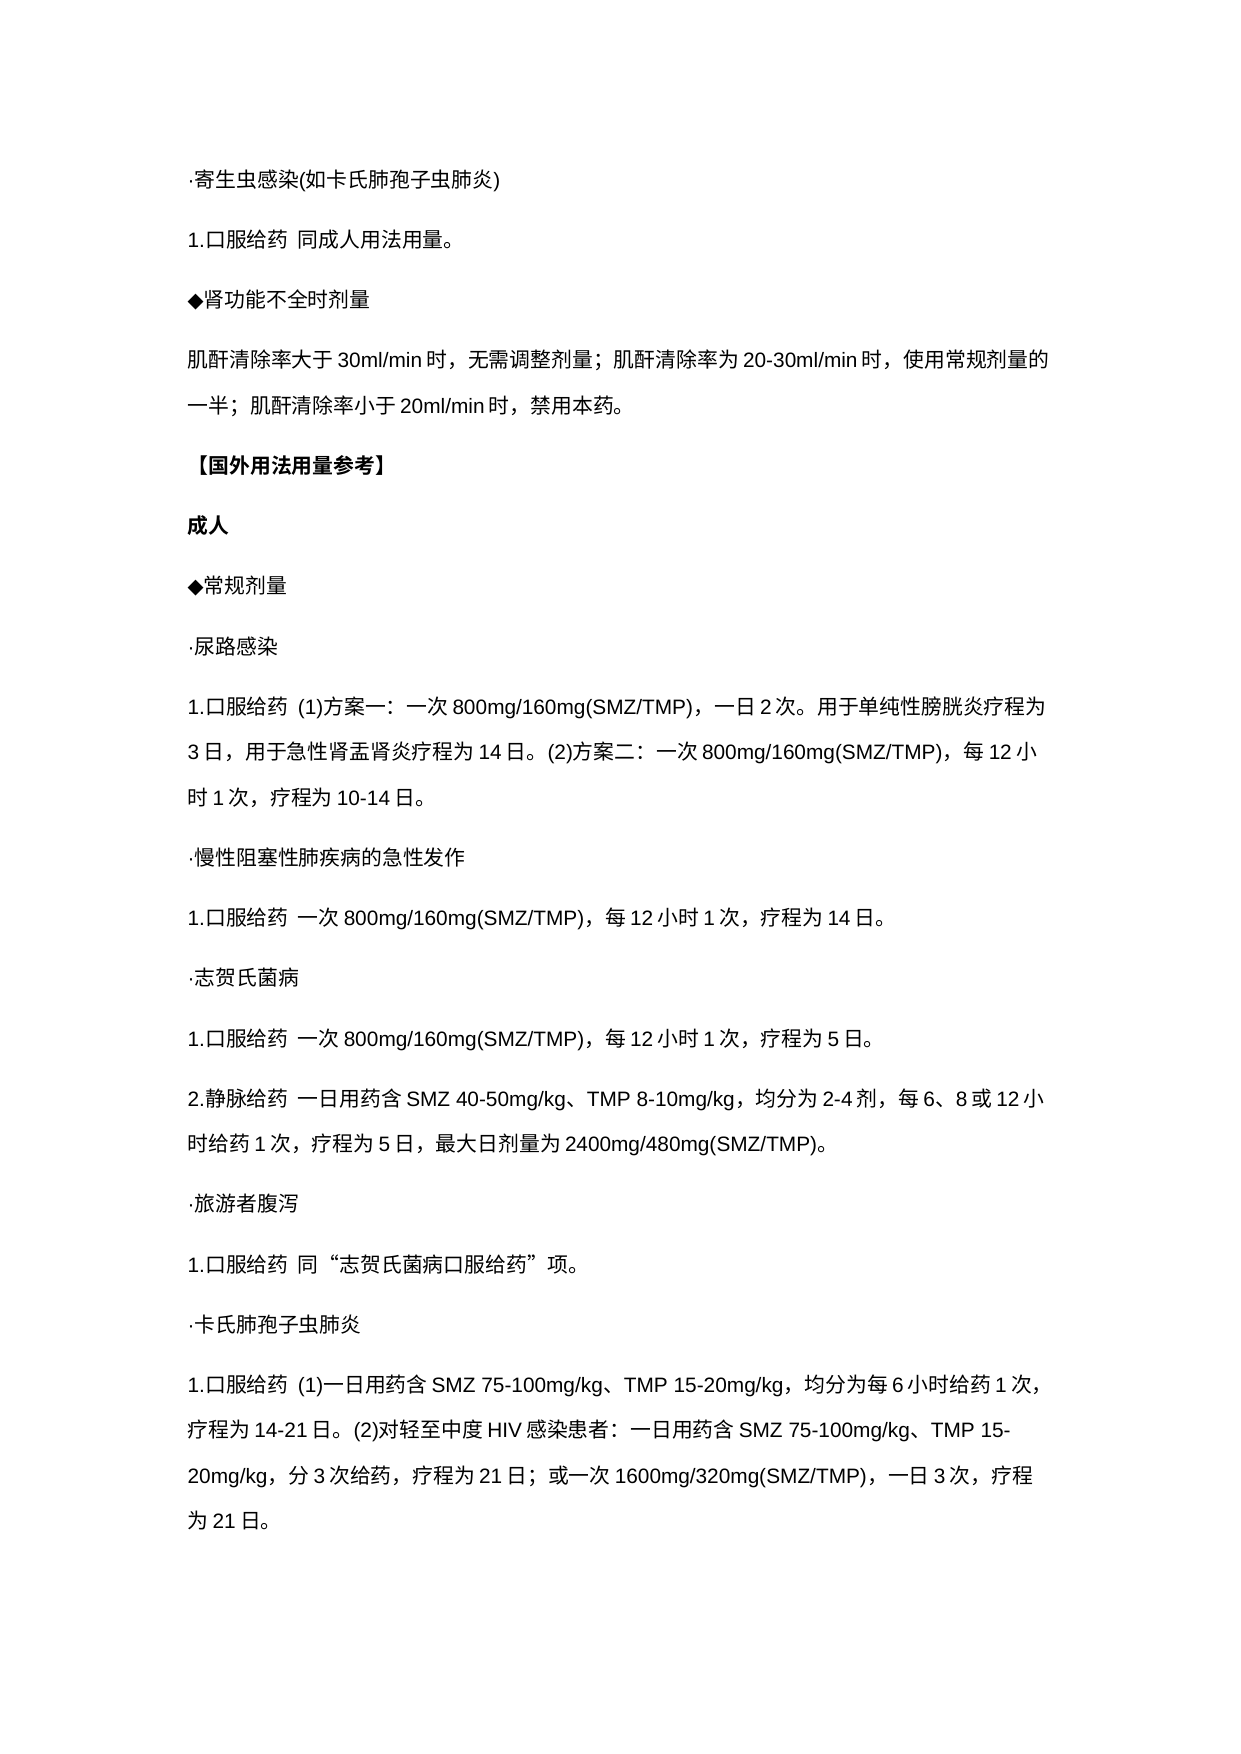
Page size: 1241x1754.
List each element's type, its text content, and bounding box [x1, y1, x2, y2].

text ·志贺氏菌病 [187, 961, 1053, 993]
text ·慢性阻塞性肺疾病的急性发作 [187, 840, 1053, 873]
text 肌酐清除率大于30ml/min时，无需调整剂量；肌酐清除率为20-30ml/min时，使用常规剂量的一半；肌酐清除率小于20ml/min时，禁用本药。 [187, 343, 1053, 421]
text 1.口服给药 一次800mg/160mg(SMZ/TMP)，每12小时1次，疗程为5日。 [187, 1021, 1053, 1053]
text ◆肾功能不全时剂量 [187, 282, 1053, 315]
text ·旅游者腹泻 [187, 1187, 1053, 1219]
text ·寄生虫感染(如卡氏肺孢子虫肺炎) [187, 162, 1053, 194]
text 1.口服给药 同成人用法用量。 [187, 222, 1053, 255]
text 1.口服给药 同“志贺氏菌病口服给药”项。 [187, 1247, 1053, 1279]
text ·卡氏肺孢子虫肺炎 [187, 1307, 1053, 1339]
text 成人 [187, 508, 1053, 541]
text 1.口服给药 一次800mg/160mg(SMZ/TMP)，每12小时1次，疗程为14日。 [187, 900, 1053, 933]
text ◆常规剂量 [187, 569, 1053, 601]
text 1.口服给药 (1)方案一：一次800mg/160mg(SMZ/TMP)，一日2次。用于单纯性膀胱炎疗程为3日，用于急性肾盂肾炎疗程为14日。(2)方案二：一次800mg/160mg(SMZ/TMP)，每12小时1次，疗程为10-14日。 [187, 689, 1053, 812]
text 1.口服给药 (1)一日用药含SMZ 75-100mg/kg、TMP 15-20mg/kg，均分为每6小时给药1次，疗程为14-21日。(2)对轻至中度HIV感染患者：一日用药含SMZ 75-100mg/kg、TMP 15-20mg/kg，分3次给药，疗程为21日；或一次1600mg/320mg(SMZ/TMP)，一日3次，疗程为21日。 [187, 1367, 1053, 1536]
text 【国外用法用量参考】 [187, 448, 1053, 481]
text ·尿路感染 [187, 629, 1053, 661]
text 2.静脉给药 一日用药含SMZ 40-50mg/kg、TMP 8-10mg/kg，均分为2-4剂，每6、8或12小时给药1次，疗程为5日，最大日剂量为2400mg/480mg(SMZ/TMP)。 [187, 1081, 1053, 1159]
